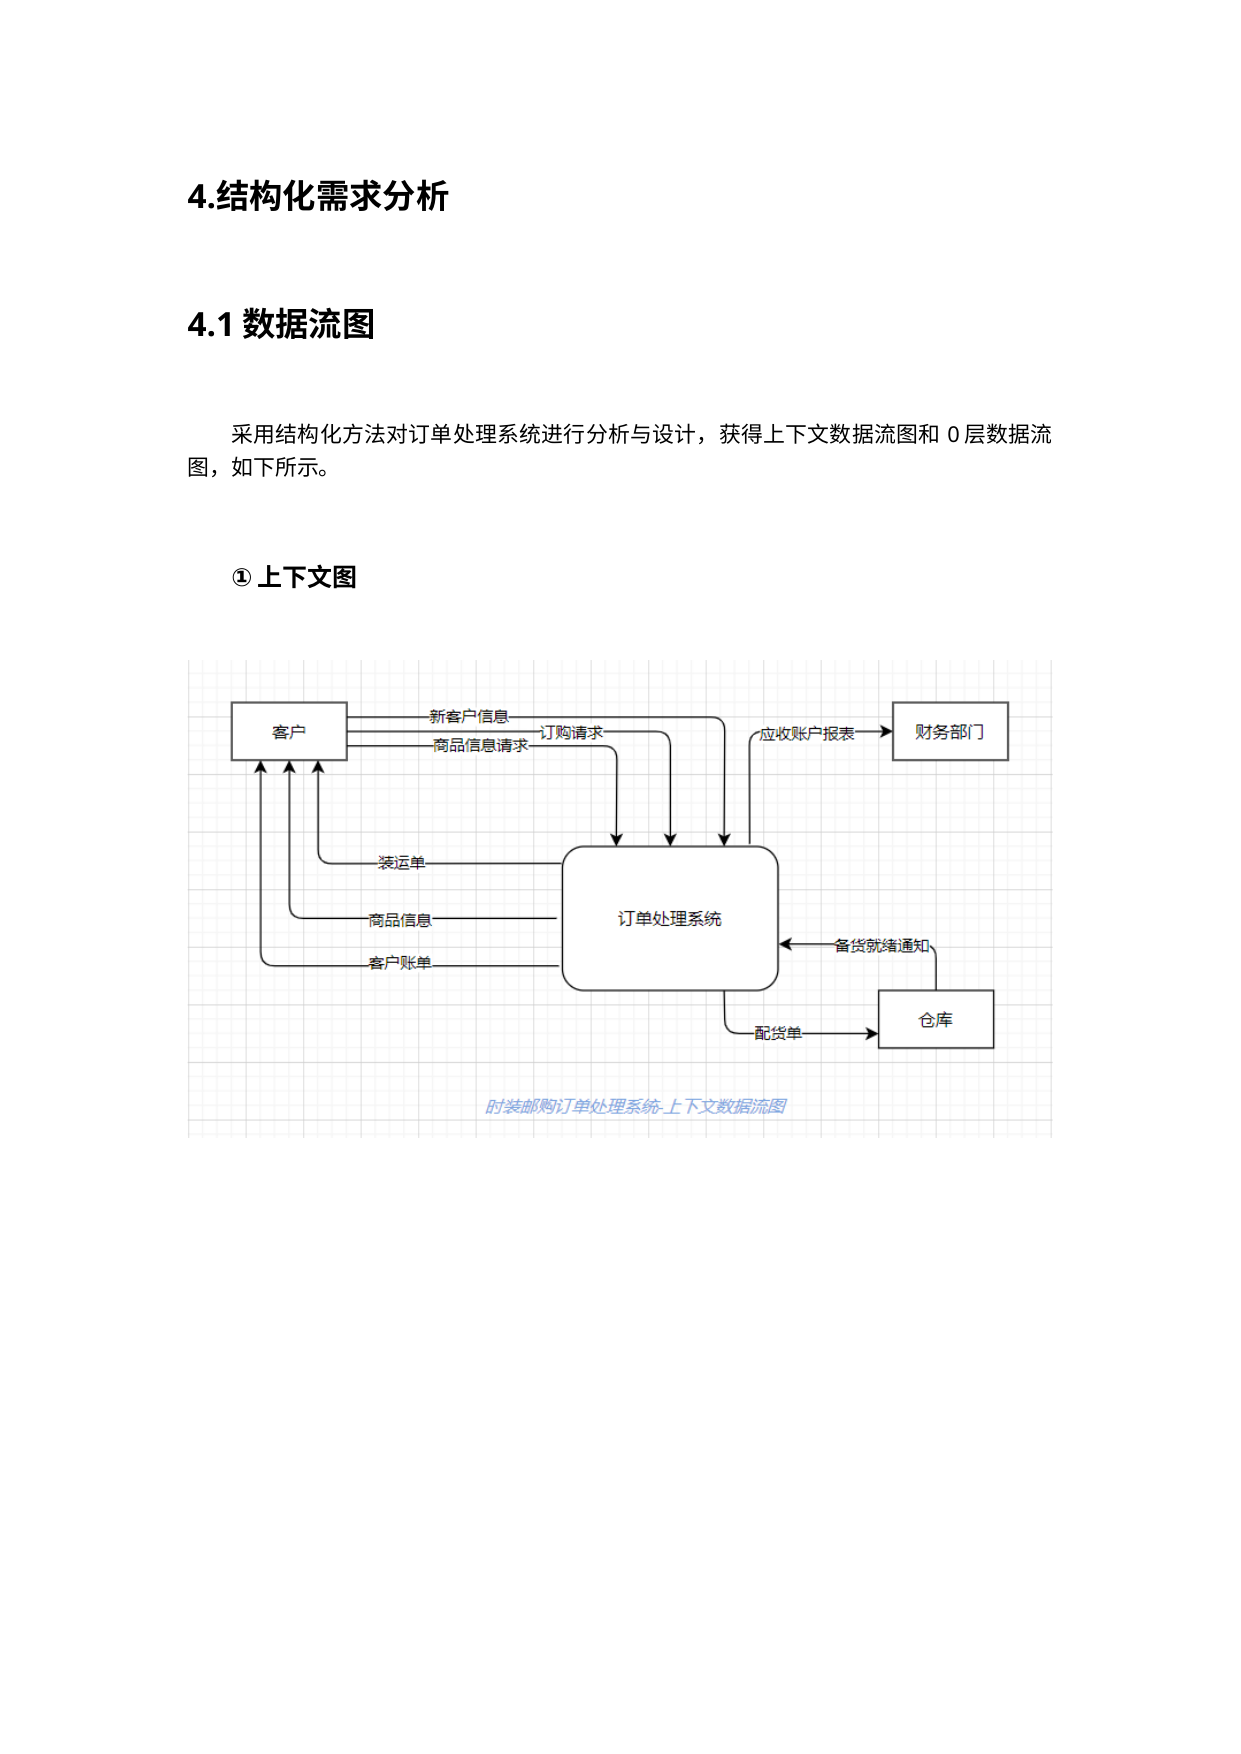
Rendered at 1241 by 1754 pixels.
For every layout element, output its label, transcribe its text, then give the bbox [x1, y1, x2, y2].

text 采用结构化方法对订单处理系统进行分析与设计，获得上下文数据流图和0层数据流图，如下所示。 [187, 417, 1053, 482]
subtitle ①上下文图 [187, 543, 1053, 608]
picture [187, 660, 1053, 1138]
subtitle 4.结构化需求分析 [187, 162, 1053, 227]
subtitle 4.1数据流图 [187, 289, 1053, 354]
